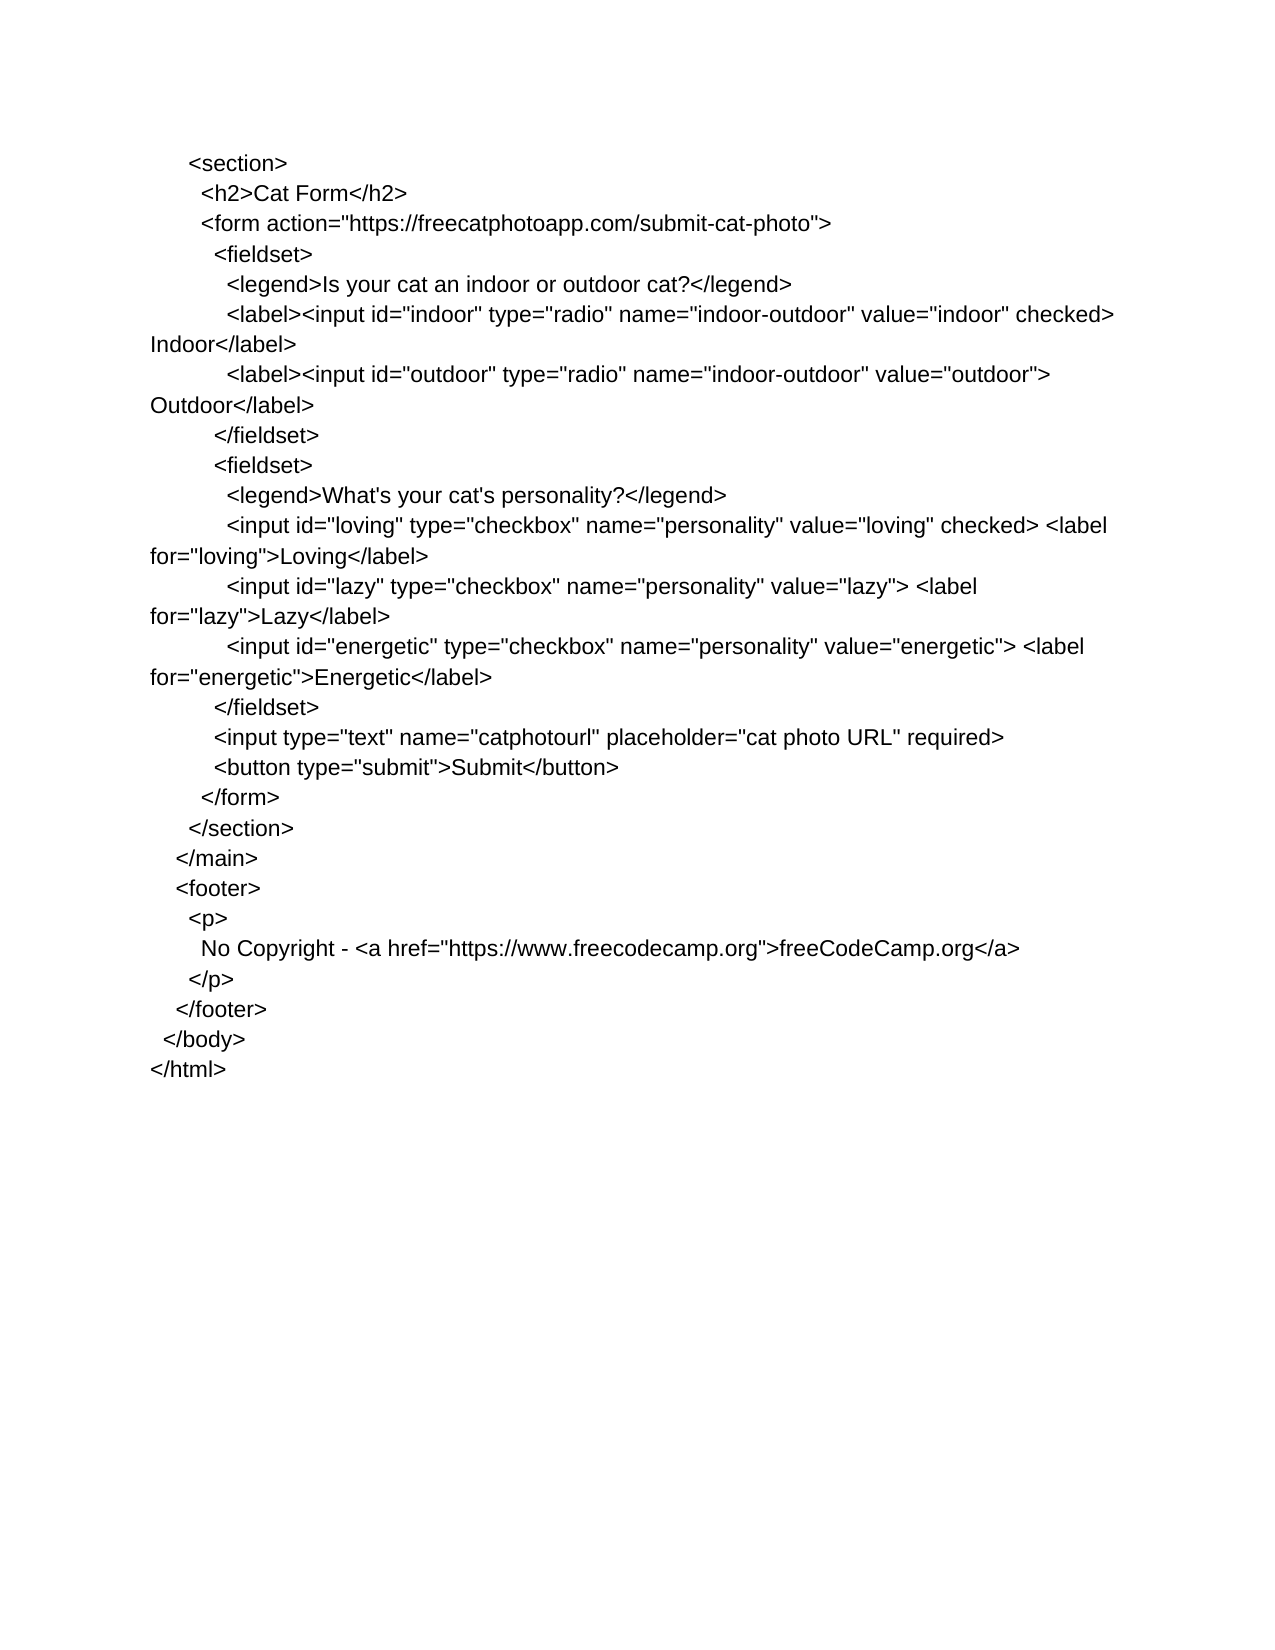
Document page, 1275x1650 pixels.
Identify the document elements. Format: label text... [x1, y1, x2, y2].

text <fieldset> [150, 452, 1125, 478]
text <legend>What's your cat's personality?</legend> [150, 482, 1125, 509]
text <input id="energetic" type="checkbox" name="personality" value="energetic"> <label for="energetic">Energetic</label> [150, 633, 1125, 690]
text </p> [150, 966, 1125, 992]
text <section> [150, 150, 1125, 176]
text <legend>Is your cat an indoor or outdoor cat?</legend> [150, 271, 1125, 297]
text </fieldset> [150, 422, 1125, 448]
text <label><input id="outdoor" type="radio" name="indoor-outdoor" value="outdoor"> Outdoor</label> [150, 361, 1125, 418]
text <h2>Cat Form</h2> [150, 180, 1125, 207]
text No Copyright - <a href="https://www.freecodecamp.org">freeCodeCamp.org</a> [150, 935, 1125, 962]
text <footer> [150, 875, 1125, 901]
text </body> [150, 1026, 1125, 1052]
text </fieldset> [150, 694, 1125, 720]
text </main> [150, 845, 1125, 871]
text <p> [150, 905, 1125, 932]
text <input id="loving" type="checkbox" name="personality" value="loving" checked> <label for="loving">Loving</label> [150, 512, 1125, 569]
text <input type="text" name="catphotourl" placeholder="cat photo URL" required> [150, 724, 1125, 750]
text </form> [150, 784, 1125, 811]
text <label><input id="indoor" type="radio" name="indoor-outdoor" value="indoor" checked> Indoor</label> [150, 301, 1125, 358]
text <input id="lazy" type="checkbox" name="personality" value="lazy"> <label for="lazy">Lazy</label> [150, 573, 1125, 629]
text <form action="https://freecatphotoapp.com/submit-cat-photo"> [150, 210, 1125, 237]
text </html> [150, 1056, 1125, 1083]
text </footer> [150, 996, 1125, 1022]
text </section> [150, 814, 1125, 841]
text <fieldset> [150, 241, 1125, 267]
text <button type="submit">Submit</button> [150, 754, 1125, 781]
